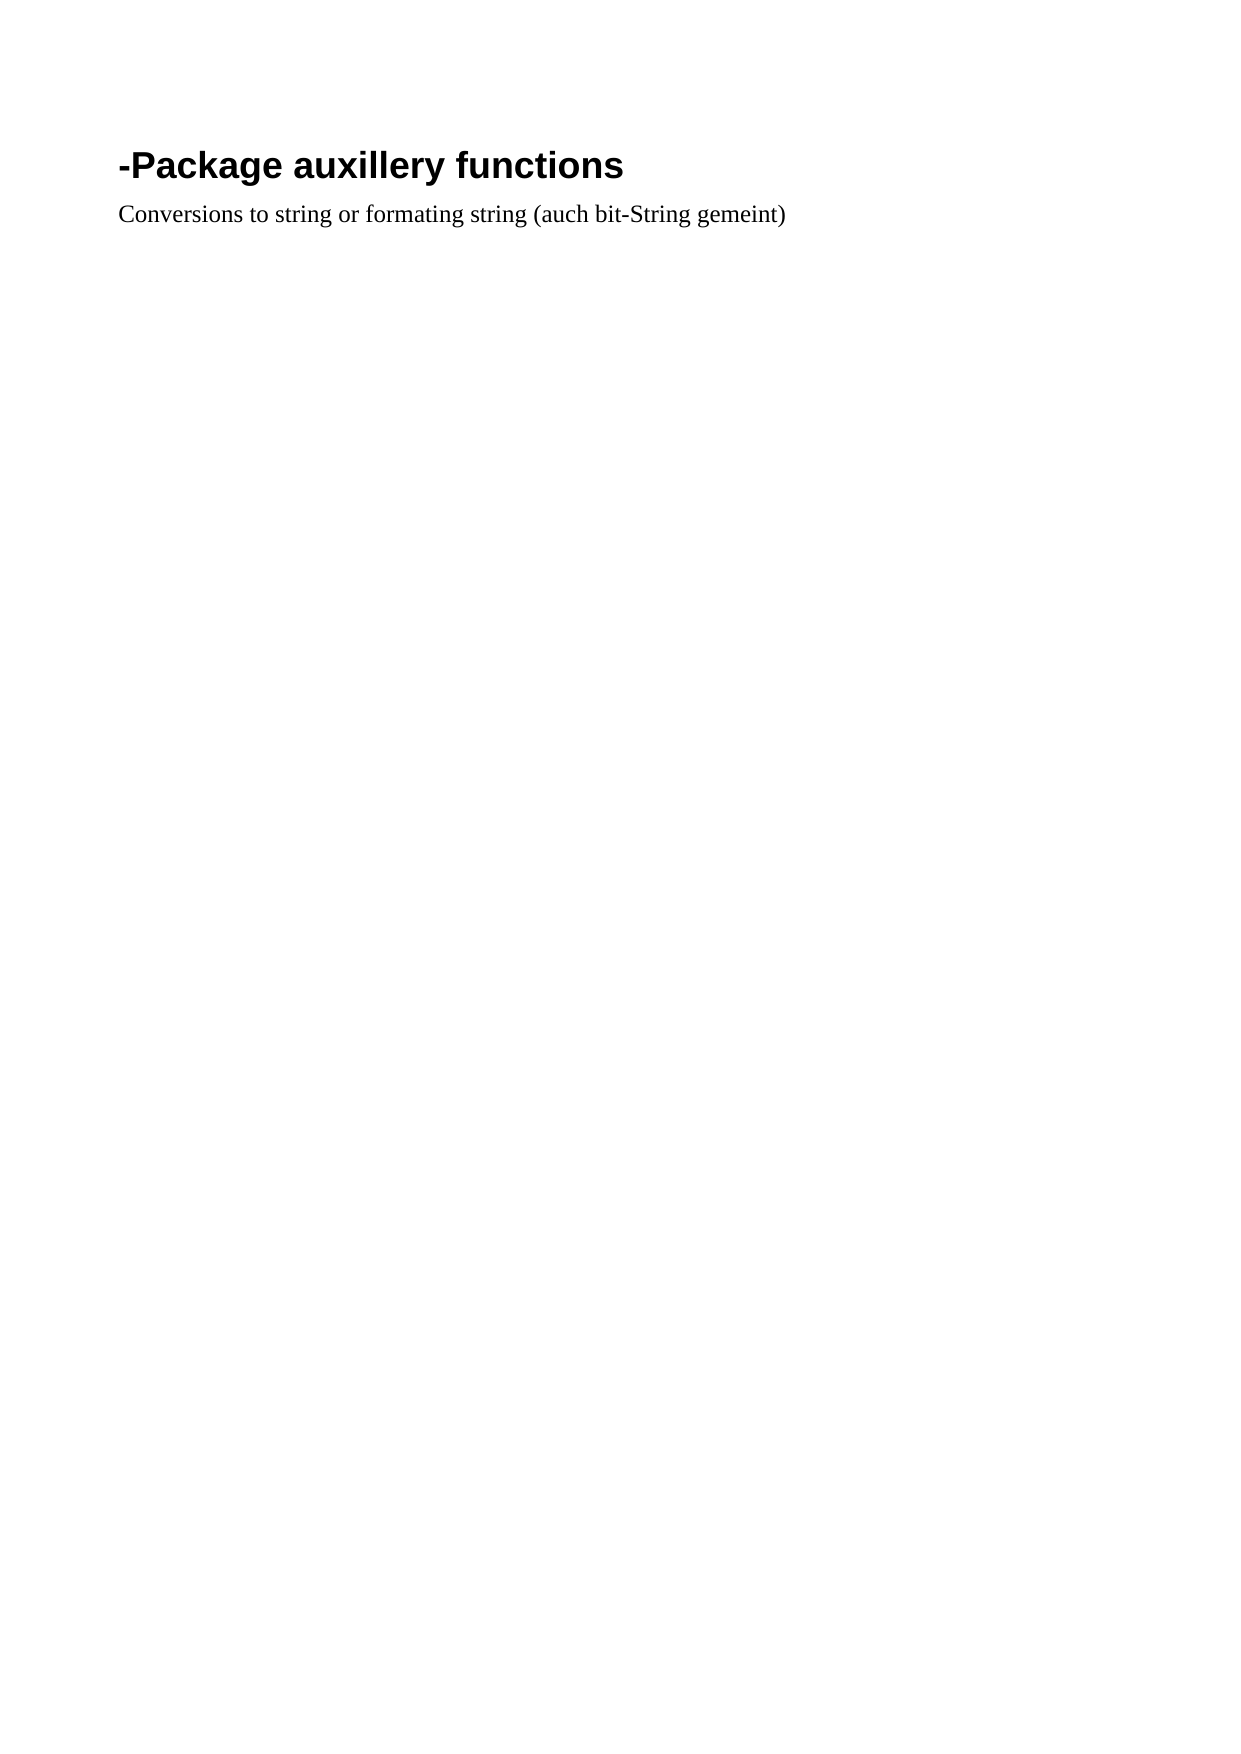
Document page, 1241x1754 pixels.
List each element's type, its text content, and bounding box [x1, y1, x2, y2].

subtitle -Package auxillery functions [118, 143, 1122, 186]
text Conversions to string or formating string (auch bit-String gemeint) [118, 199, 1122, 227]
